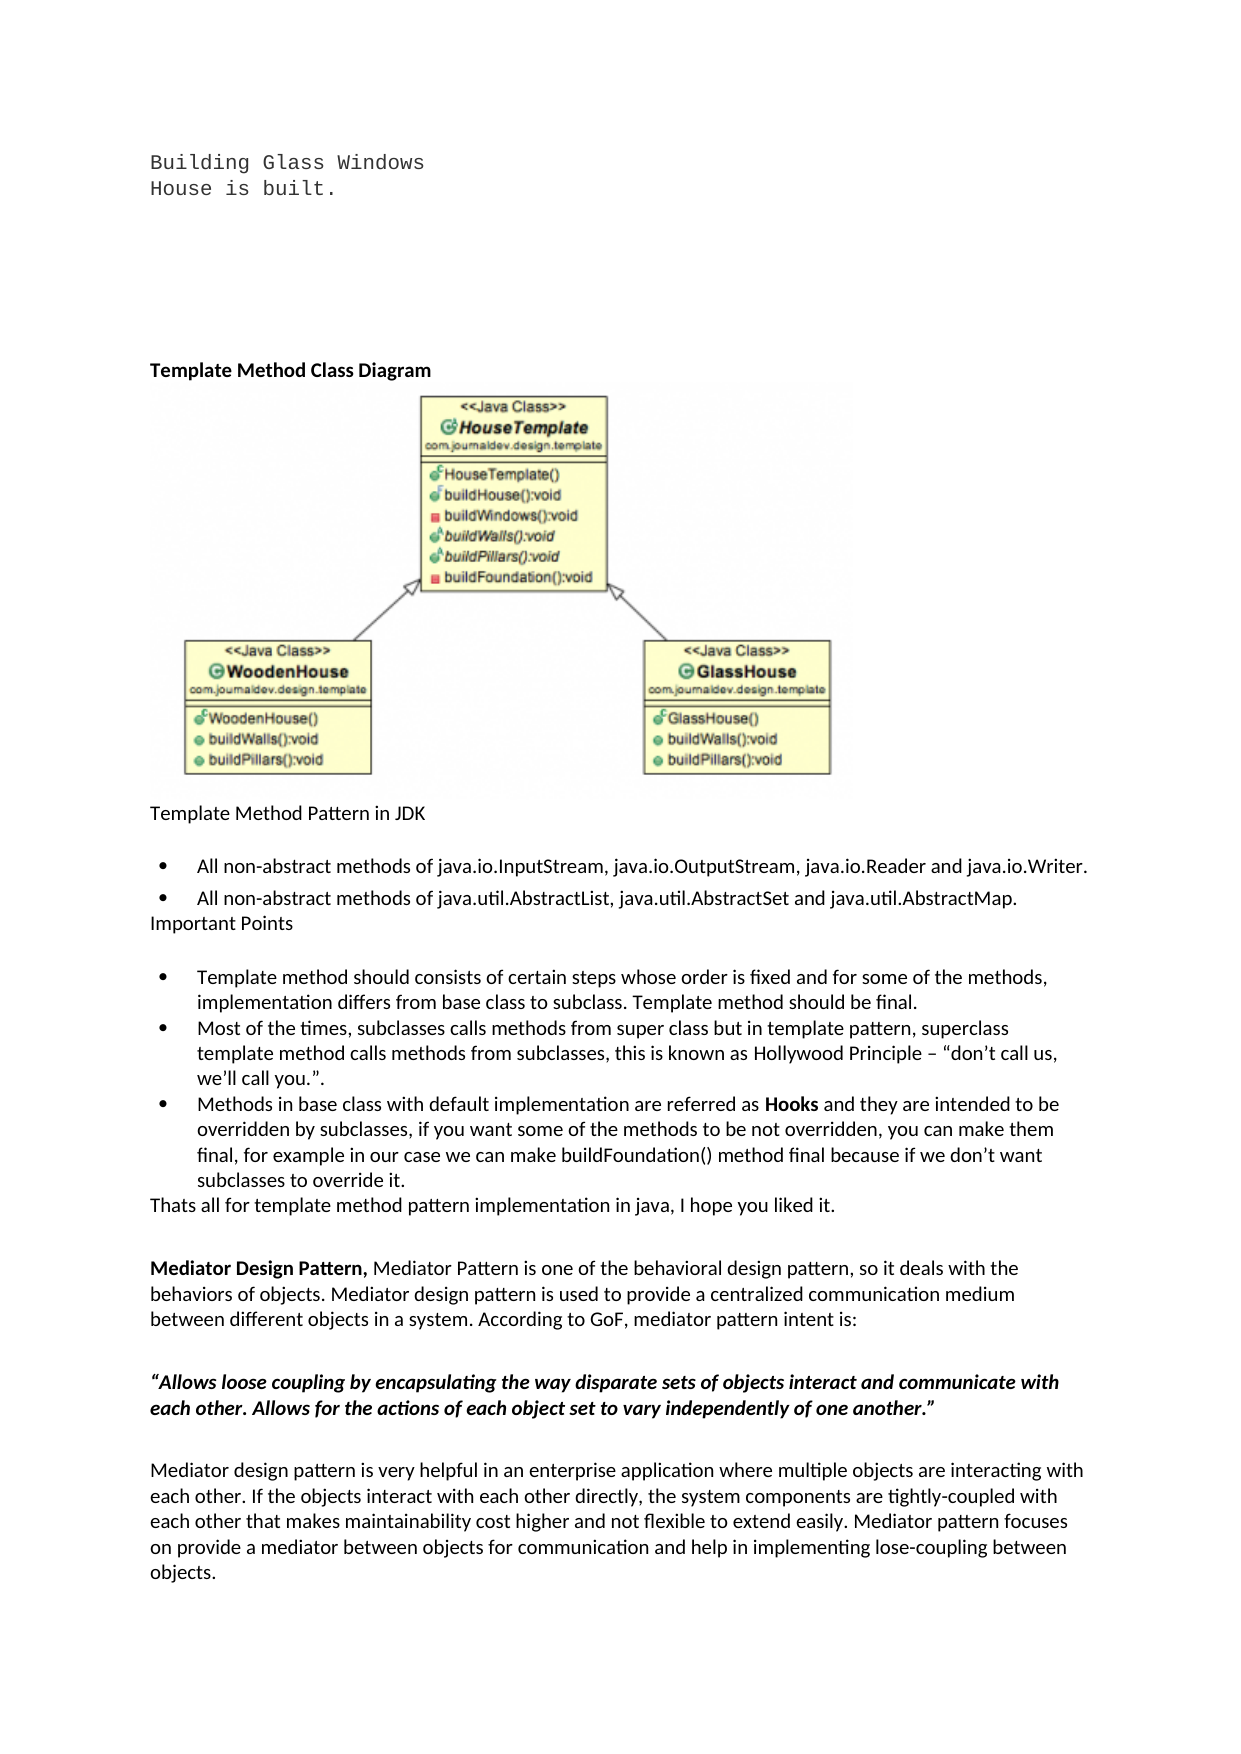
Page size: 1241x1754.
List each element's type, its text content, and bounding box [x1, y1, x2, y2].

subtitle Important Points [150, 910, 1090, 936]
list Template method should consists of certain steps whose order is fixed and for some of the methods, implementation differs from base class to subclass. Template method should be final. [159, 964, 1090, 1015]
text Template Method Class Diagram [150, 357, 1090, 382]
list Most of the times, subclasses calls methods from super class but in template pattern, superclass template method calls methods from subclasses, this is known as Hollywood Principle – “don’t call us, we’ll call you.”. [159, 1015, 1090, 1091]
text Thats all for template method pattern implementation in java, I hope you liked it. [150, 1193, 1090, 1218]
text House is built. [150, 176, 1090, 202]
list All non-abstract methods of java.io.InputStream, java.io.OutputStream, java.io.Reader and java.io.Writer. [159, 853, 1090, 879]
subtitle Template Method Pattern in JDK [150, 800, 1090, 825]
list Methods in base class with default implementation are referred as Hooks and they are intended to be overridden by subclasses, if you want some of the methods to be not overridden, you can make them final, for example in our case we can make buildFoundation() method final because if we don’t want subclasses to override it. [159, 1091, 1090, 1193]
text Building Glass Windows [150, 150, 1090, 176]
list All non-abstract methods of java.util.AbstractList, java.util.AbstractSet and java.util.AbstractMap. [159, 885, 1090, 910]
picture [150, 382, 854, 800]
